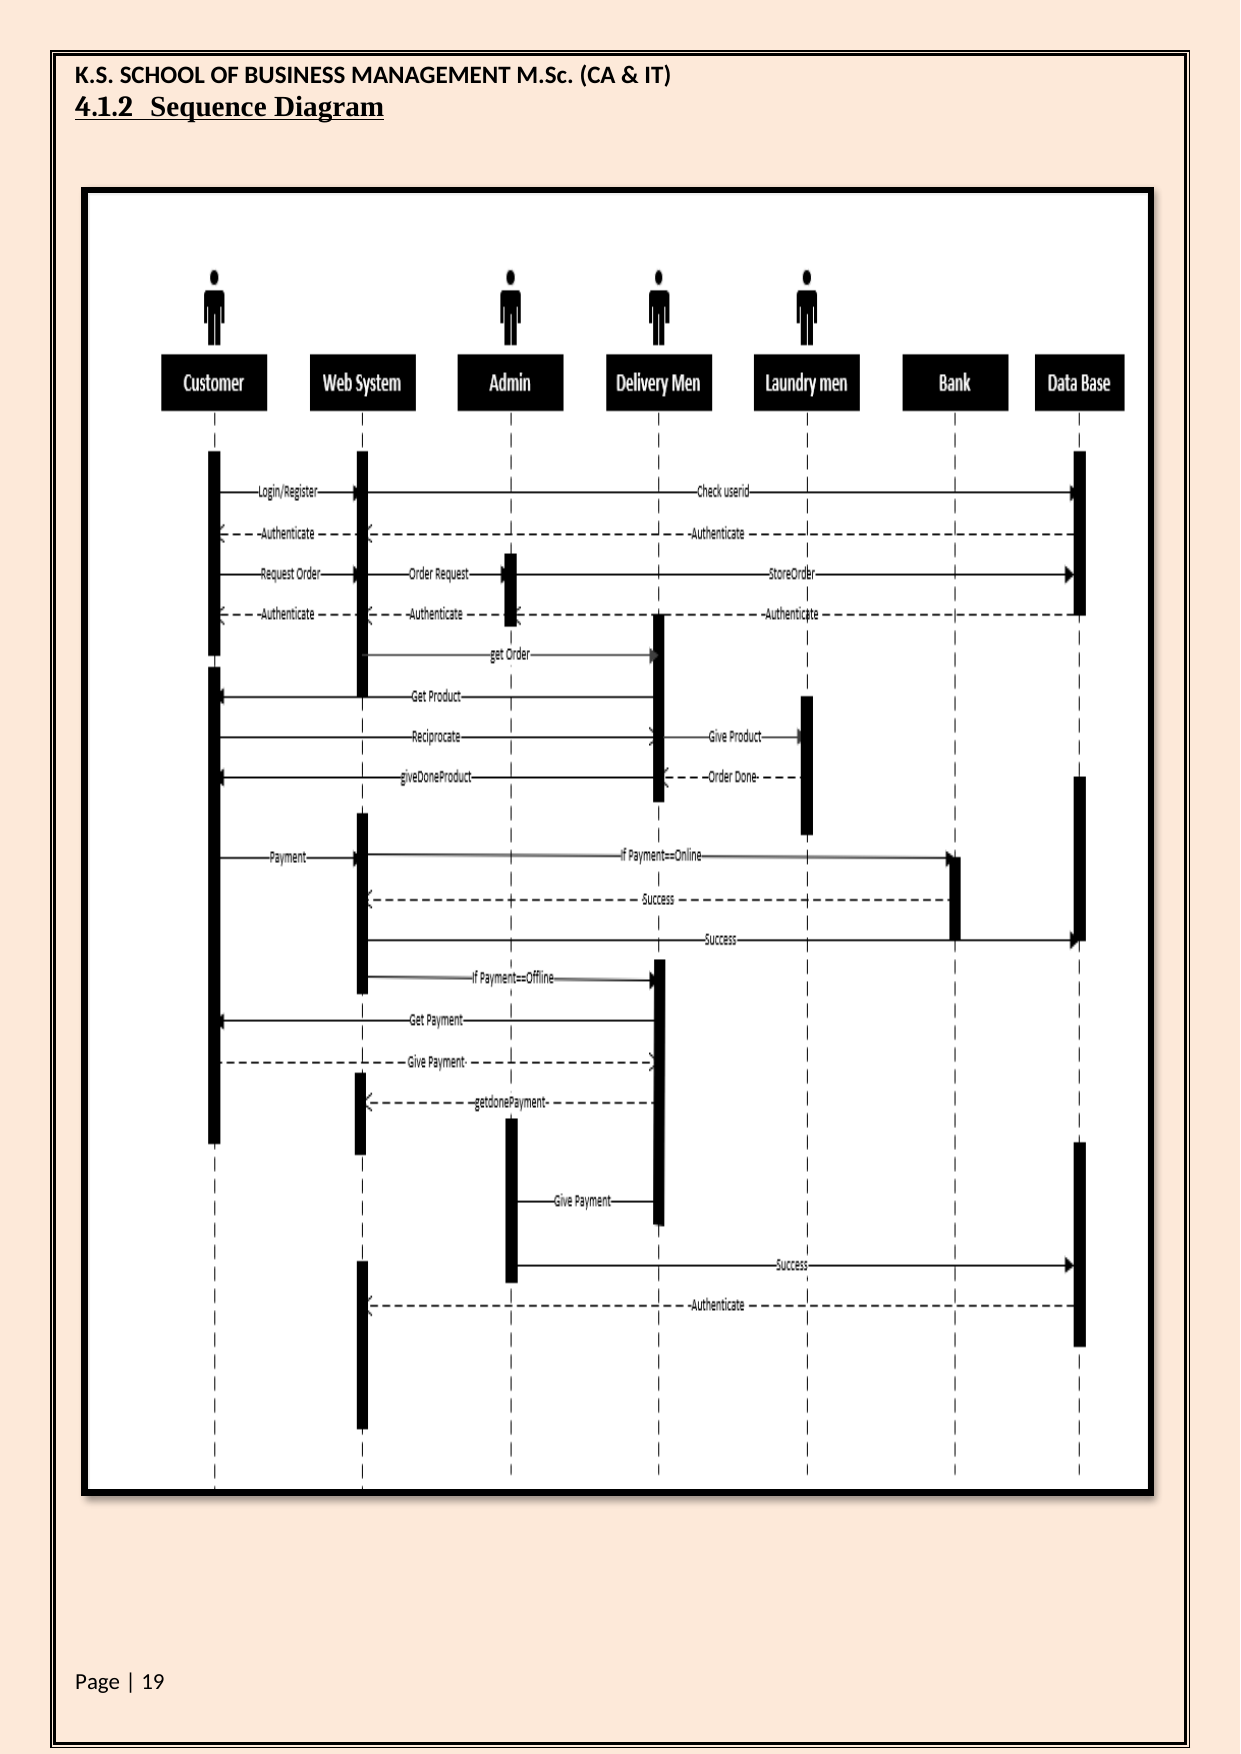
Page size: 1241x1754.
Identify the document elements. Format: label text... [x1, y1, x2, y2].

picture [88, 193, 1148, 1489]
subtitle Sequence Diagram [75, 89, 1165, 124]
